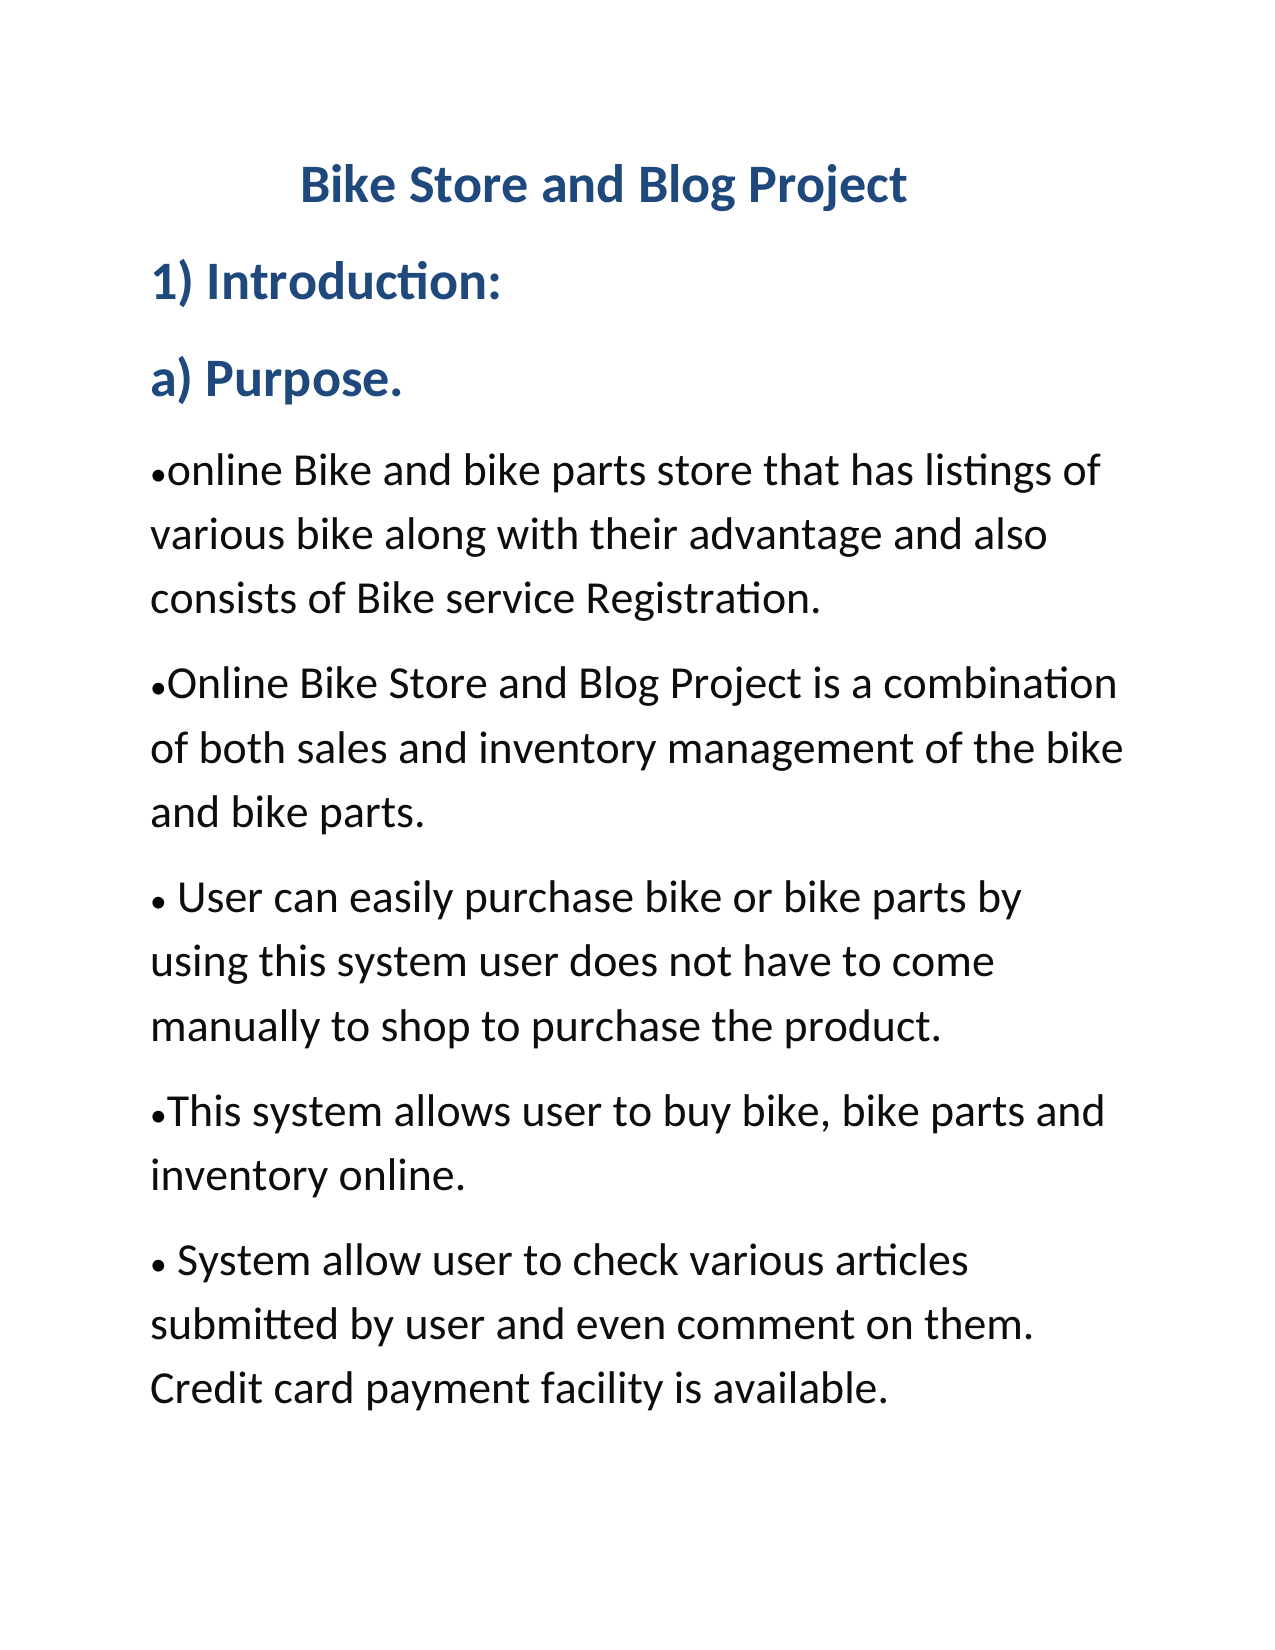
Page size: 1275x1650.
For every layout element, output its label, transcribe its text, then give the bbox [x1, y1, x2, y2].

text Bike Store and Blog Project [300, 150, 1125, 216]
text •Online Bike Store and Blog Project is a combination of both sales and inventory management of the bike and bike parts. [150, 654, 1125, 839]
text •online Bike and bike parts store that has listings of various bike along with their advantage and also consists of Bike service Registration. [150, 441, 1125, 625]
text 1) Introduction: [150, 247, 1125, 313]
text •This system allows user to buy bike, bike parts and inventory online. [150, 1082, 1125, 1202]
text a) Purpose. [150, 344, 1125, 410]
text • System allow user to check various articles submitted by user and even comment on them. Credit card payment facility is available. [150, 1231, 1125, 1415]
text • User can easily purchase bike or bike parts by using this system user does not have to come manually to shop to purchase the product. [150, 868, 1125, 1052]
